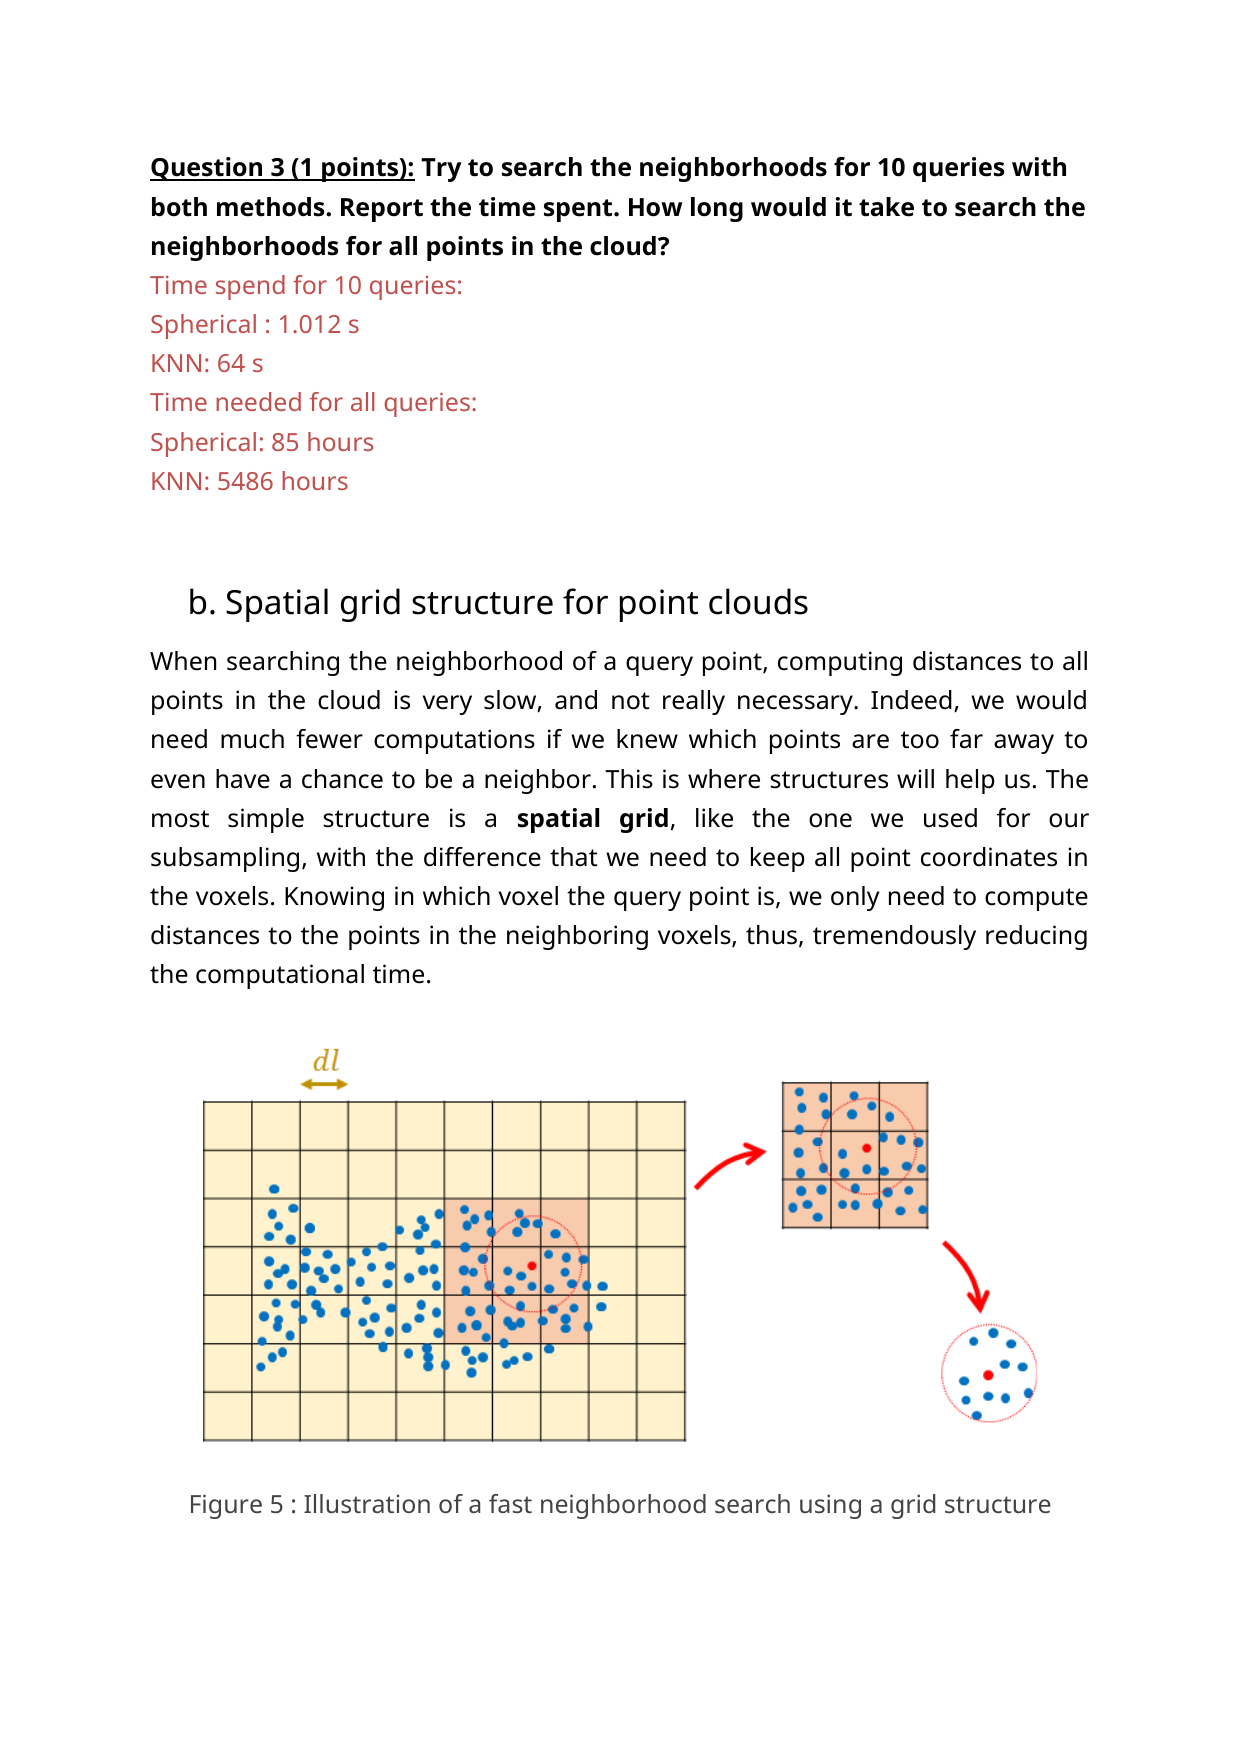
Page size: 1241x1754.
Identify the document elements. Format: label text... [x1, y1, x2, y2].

text Time needed for all queries: [150, 385, 1090, 419]
subtitle Figure 5 : Illustration of a fast neighborhood search using a grid structure [150, 1487, 1090, 1521]
text Spherical : 1.012 s [150, 307, 1090, 341]
text KNN: 5486 hours [150, 463, 1090, 497]
text KNN: 64 s [150, 346, 1090, 380]
text When searching the neighborhood of a query point, computing distances to all points in the cloud is very slow, and not really necessary. Indeed, we would need much fewer computations if we knew which points are too far away to even have a chance to be a neighbor. This is where structures will help us. The most simple structure is a spatial grid, like the one we used for our subsampling, with the difference that we need to keep all point coordinates in the voxels. Knowing in which voxel the query point is, we only need to compute distances to the points in the neighboring voxels, thus, tremendously reducing the computational time. [150, 644, 1090, 991]
subtitle Spatial grid structure for point clouds [187, 579, 1090, 624]
picture [203, 1035, 1038, 1443]
text Spherical: 85 hours [150, 424, 1090, 458]
text Question 3 (1 points): Try to search the neighborhoods for 10 queries with both methods. Report the time spent. How long would it take to search the neighborhoods for all points in the cloud? [150, 150, 1090, 262]
text Time spend for 10 queries: [150, 267, 1090, 302]
